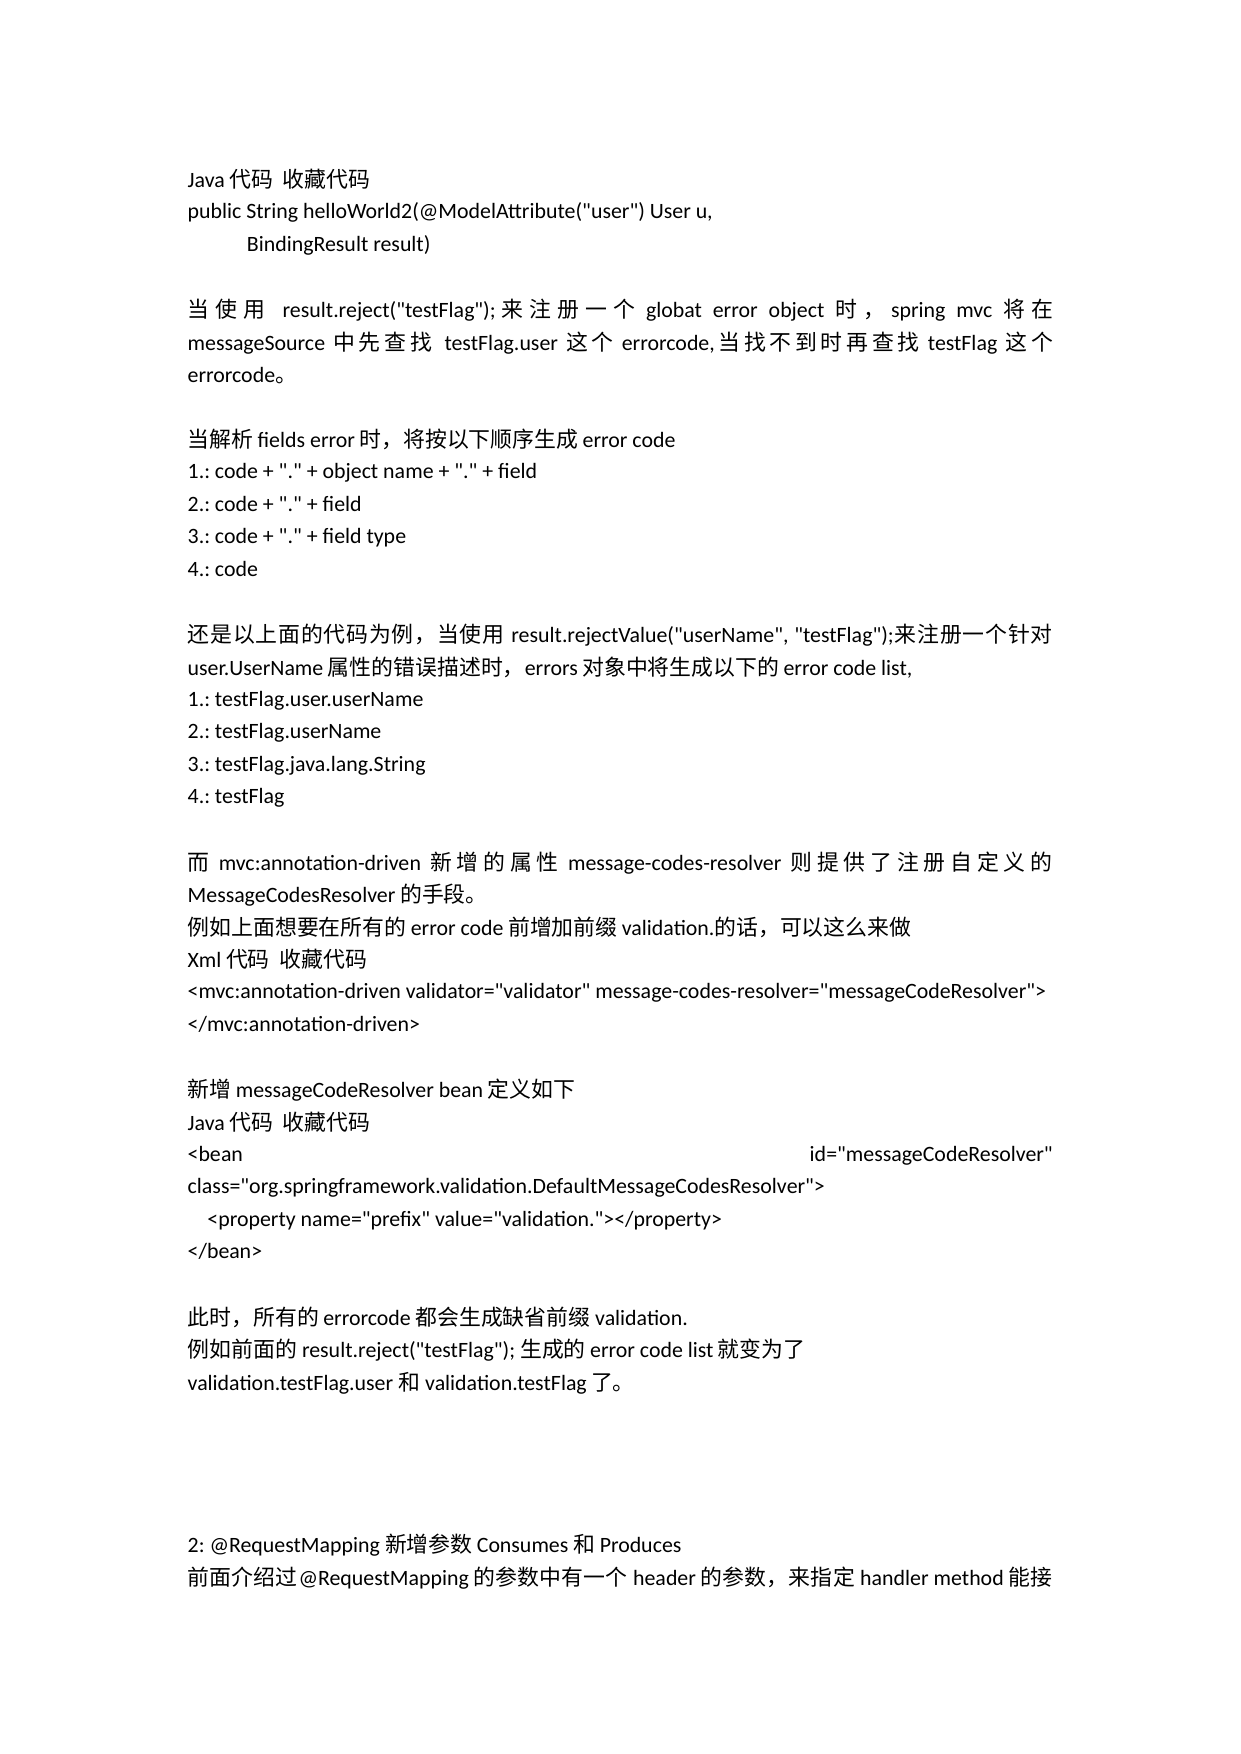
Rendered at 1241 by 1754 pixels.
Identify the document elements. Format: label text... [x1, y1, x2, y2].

text </mvc:annotation-driven> [187, 1007, 1053, 1039]
text 还是以上面的代码为例，当使用 result.rejectValue("userName", "testFlag");来注册一个针对user.UserName属性的错误描述时，errors对象中将生成以下的error code list, [187, 617, 1053, 682]
text Java代码 收藏代码 [187, 162, 1053, 194]
text 4.: testFlag [187, 779, 1053, 812]
text 当使用 result.reject("testFlag");来注册一个globat error object时，spring mvc将在messageSource中先查找 testFlag.user这个errorcode,当找不到时再查找testFlag这个errorcode。 [187, 292, 1053, 389]
text 例如上面想要在所有的error code前增加前缀validation.的话，可以这么来做 [187, 909, 1053, 942]
text 1.: testFlag.user.userName [187, 682, 1053, 714]
text 当解析fields error时，将按以下顺序生成error code [187, 422, 1053, 454]
text 4.: code [187, 552, 1053, 584]
text 2.: testFlag.userName [187, 714, 1053, 747]
text 2: @RequestMapping 新增参数Consumes 和Produces [187, 1527, 1053, 1559]
text 而mvc:annotation-driven新增的属性message-codes-resolver则提供了注册自定义的MessageCodesResolver的手段。 [187, 844, 1053, 909]
text public String helloWorld2(@ModelAttribute("user") User u, [187, 194, 1053, 227]
text <property name="prefix" value="validation."></property> [187, 1202, 1053, 1234]
text 此时，所有的errorcode都会生成缺省前缀 validation. [187, 1299, 1053, 1332]
text BindingResult result) [187, 227, 1053, 259]
text 3.: code + "." + field type [187, 519, 1053, 552]
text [187, 1559, 1053, 1592]
text validation.testFlag.user 和 validation.testFlag了。 [187, 1364, 1053, 1397]
text 1.: code + "." + object name + "." + field [187, 454, 1053, 487]
text 3.: testFlag.java.lang.String [187, 747, 1053, 779]
text <mvc:annotation-driven validator="validator" message-codes-resolver="messageCodeResolver"> [187, 974, 1053, 1007]
text Xml代码 收藏代码 [187, 942, 1053, 974]
text 新增messageCodeResolver bean定义如下 [187, 1072, 1053, 1104]
text </bean> [187, 1234, 1053, 1267]
text <bean id="messageCodeResolver" class="org.springframework.validation.DefaultMessageCodesResolver"> [187, 1137, 1053, 1202]
text 例如前面的 result.reject("testFlag"); 生成的error code list就变为了 [187, 1332, 1053, 1364]
text Java代码 收藏代码 [187, 1104, 1053, 1137]
text 2.: code + "." + field [187, 487, 1053, 519]
